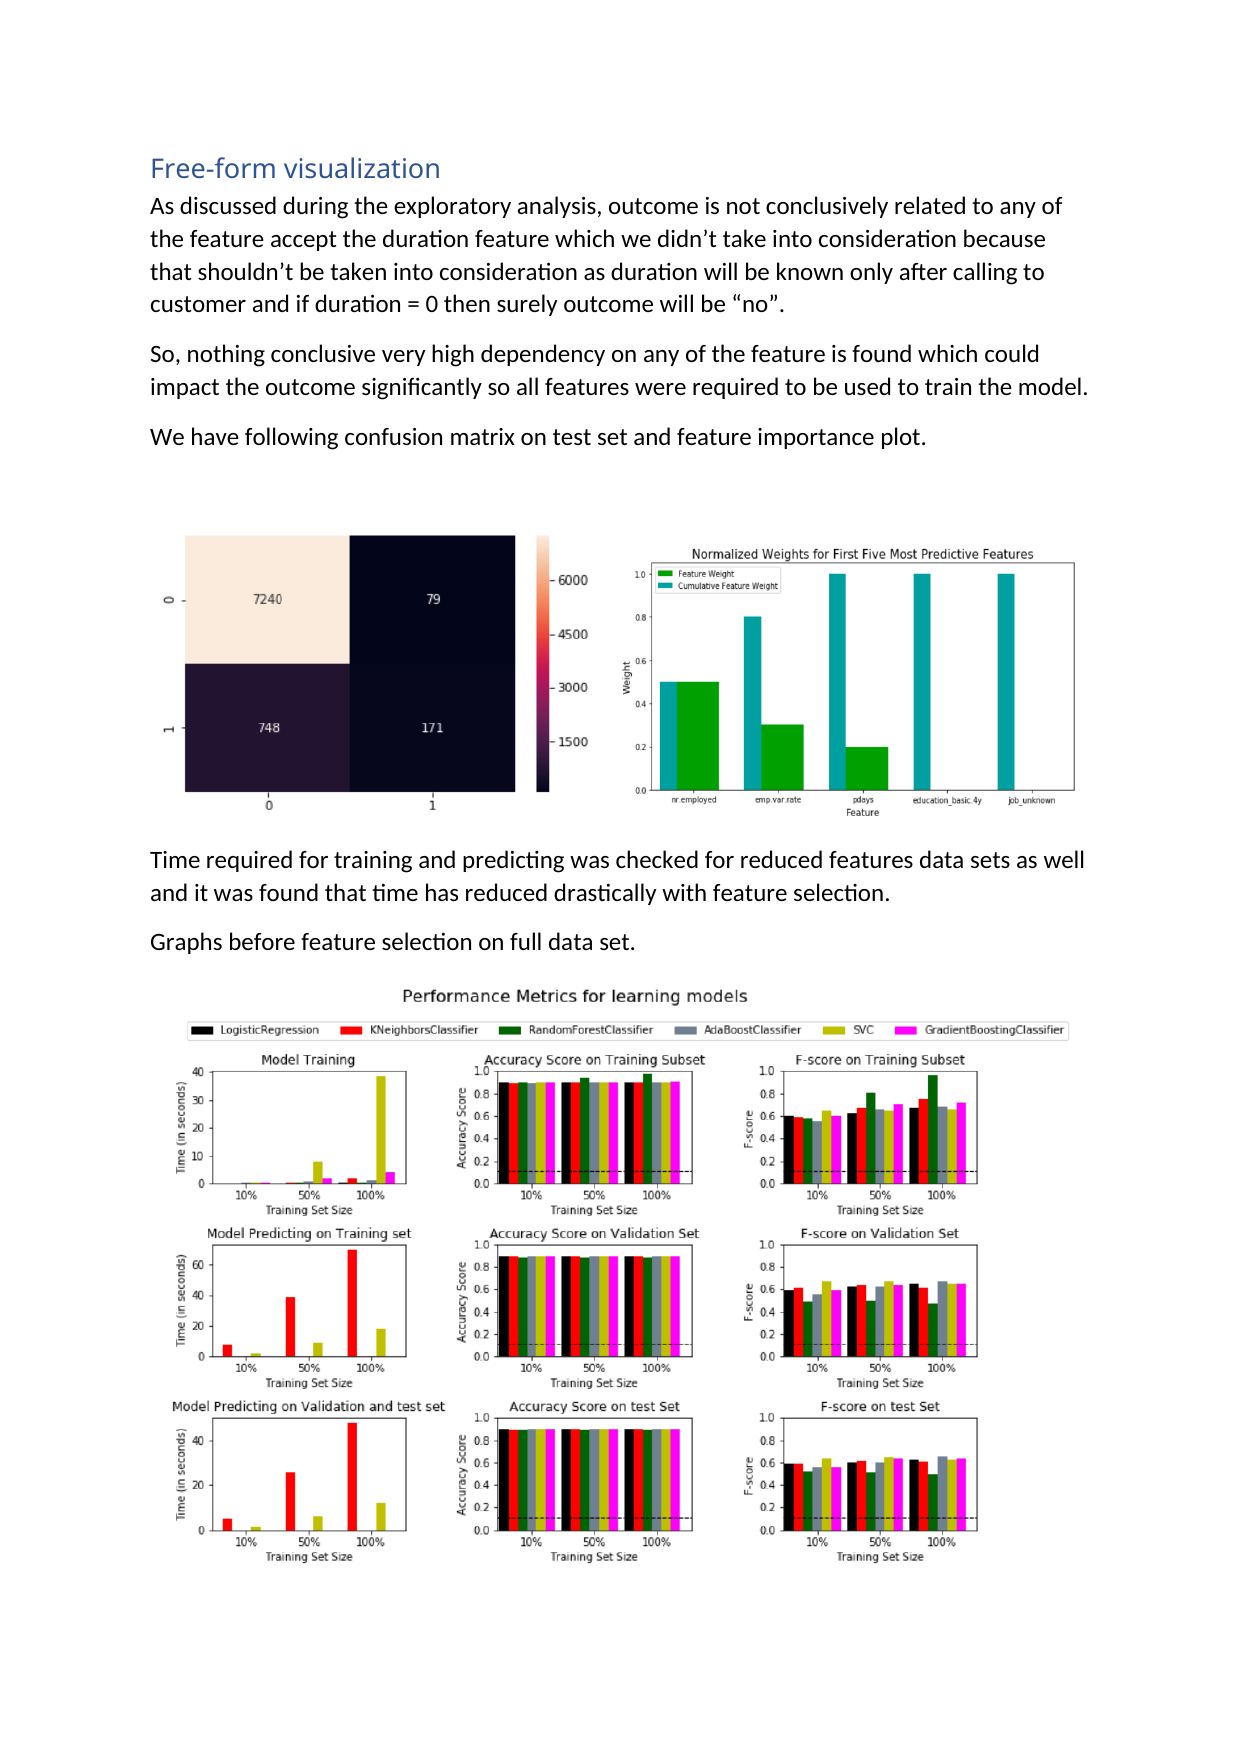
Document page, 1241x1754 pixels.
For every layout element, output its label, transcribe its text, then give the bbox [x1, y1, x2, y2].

text Graphs before feature selection on full data set. [150, 926, 1090, 957]
text As discussed during the exploratory analysis, outcome is not conclusively related to any of the feature accept the duration feature which we didn’t take into consideration because that shouldn’t be taken into consideration as duration will be known only after calling to customer and if duration = 0 then surely outcome will be “no”. [150, 190, 1090, 319]
text We have following confusion matrix on test set and feature importance plot. [150, 421, 1090, 451]
text So, nothing conclusive very high dependency on any of the feature is found which could impact the outcome significantly so all features were required to be used to train the model. [150, 338, 1090, 402]
picture [150, 519, 1089, 826]
text Time required for training and predicting was checked for reduced features data sets as well and it was found that time has reduced drastically with feature selection. [150, 844, 1090, 907]
subtitle Free-form visualization [150, 150, 1090, 187]
picture [150, 976, 1091, 1585]
